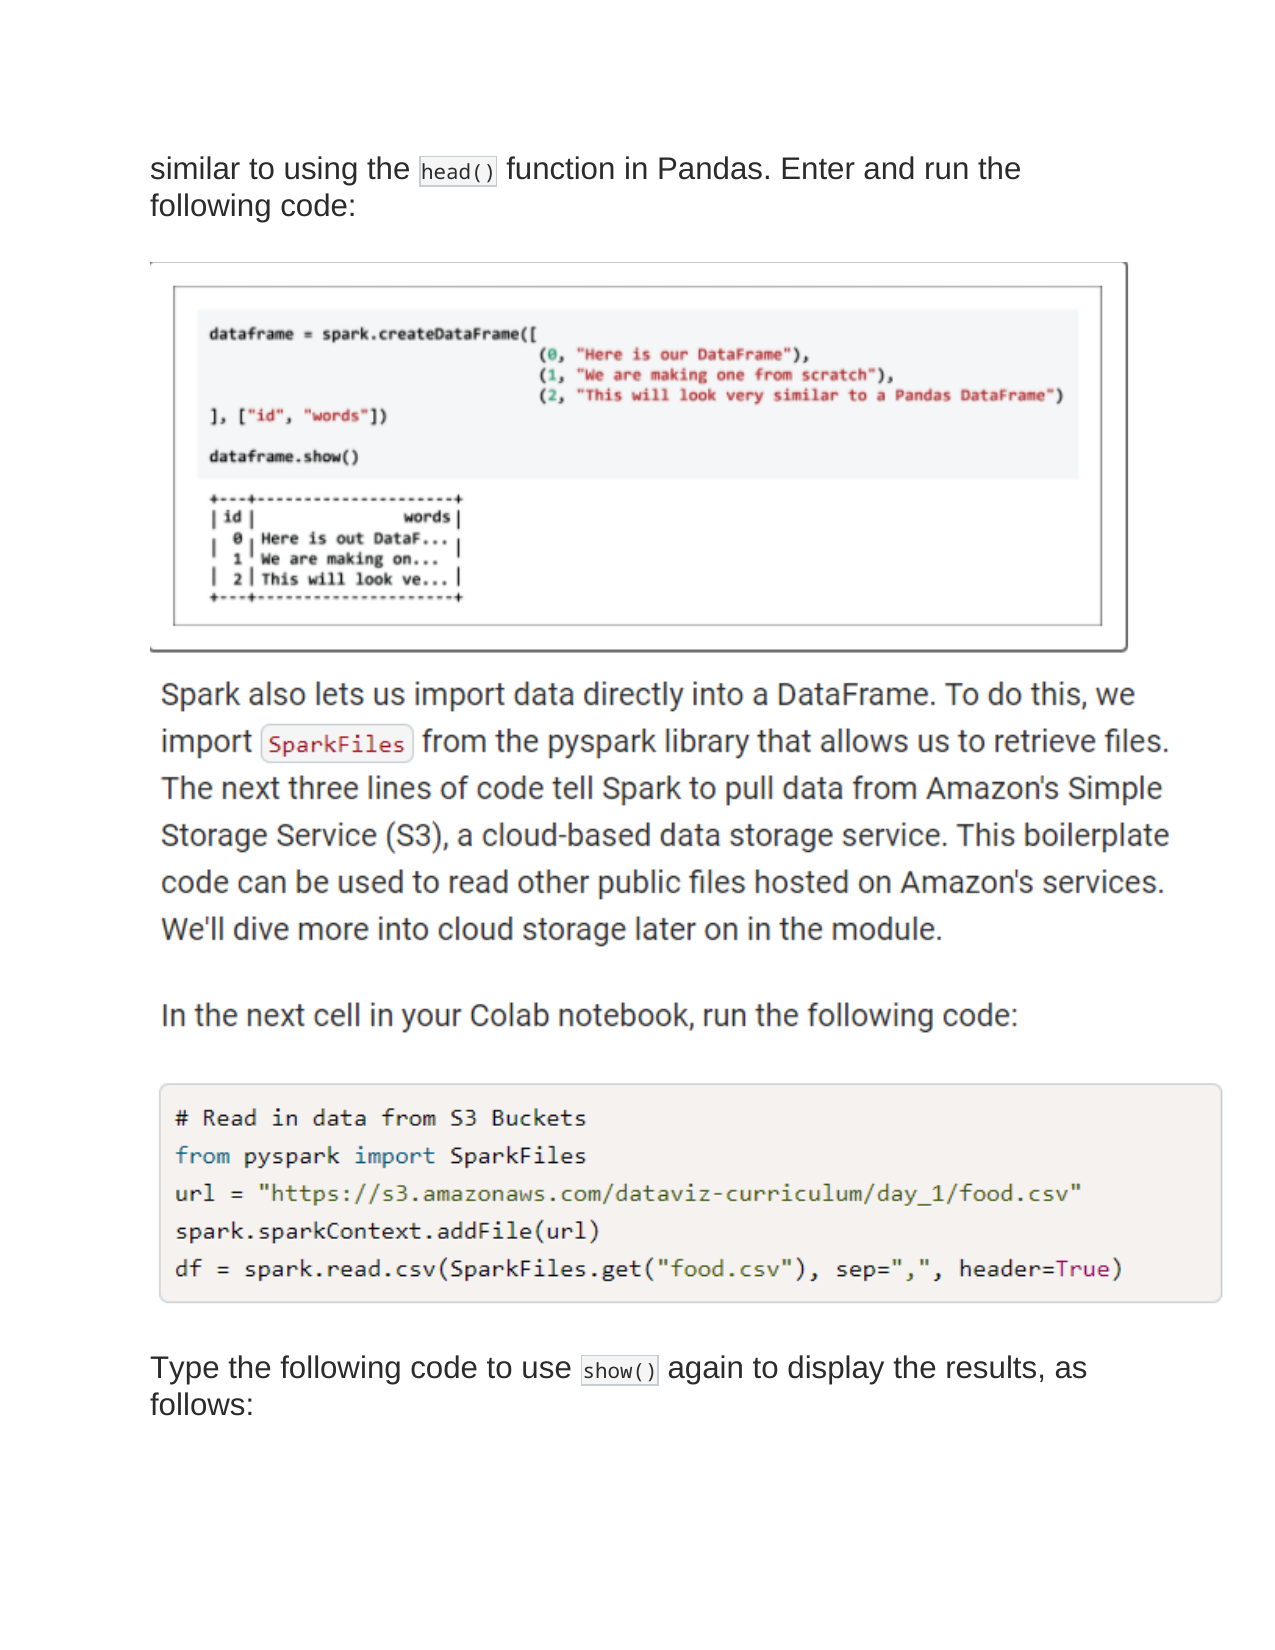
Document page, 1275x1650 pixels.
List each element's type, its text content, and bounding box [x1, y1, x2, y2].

text Type the following code to use show() again to display the results, as follows: [150, 1349, 1125, 1422]
picture [150, 1071, 1232, 1308]
picture [150, 262, 1129, 656]
picture [150, 674, 1205, 1053]
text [150, 150, 1125, 223]
